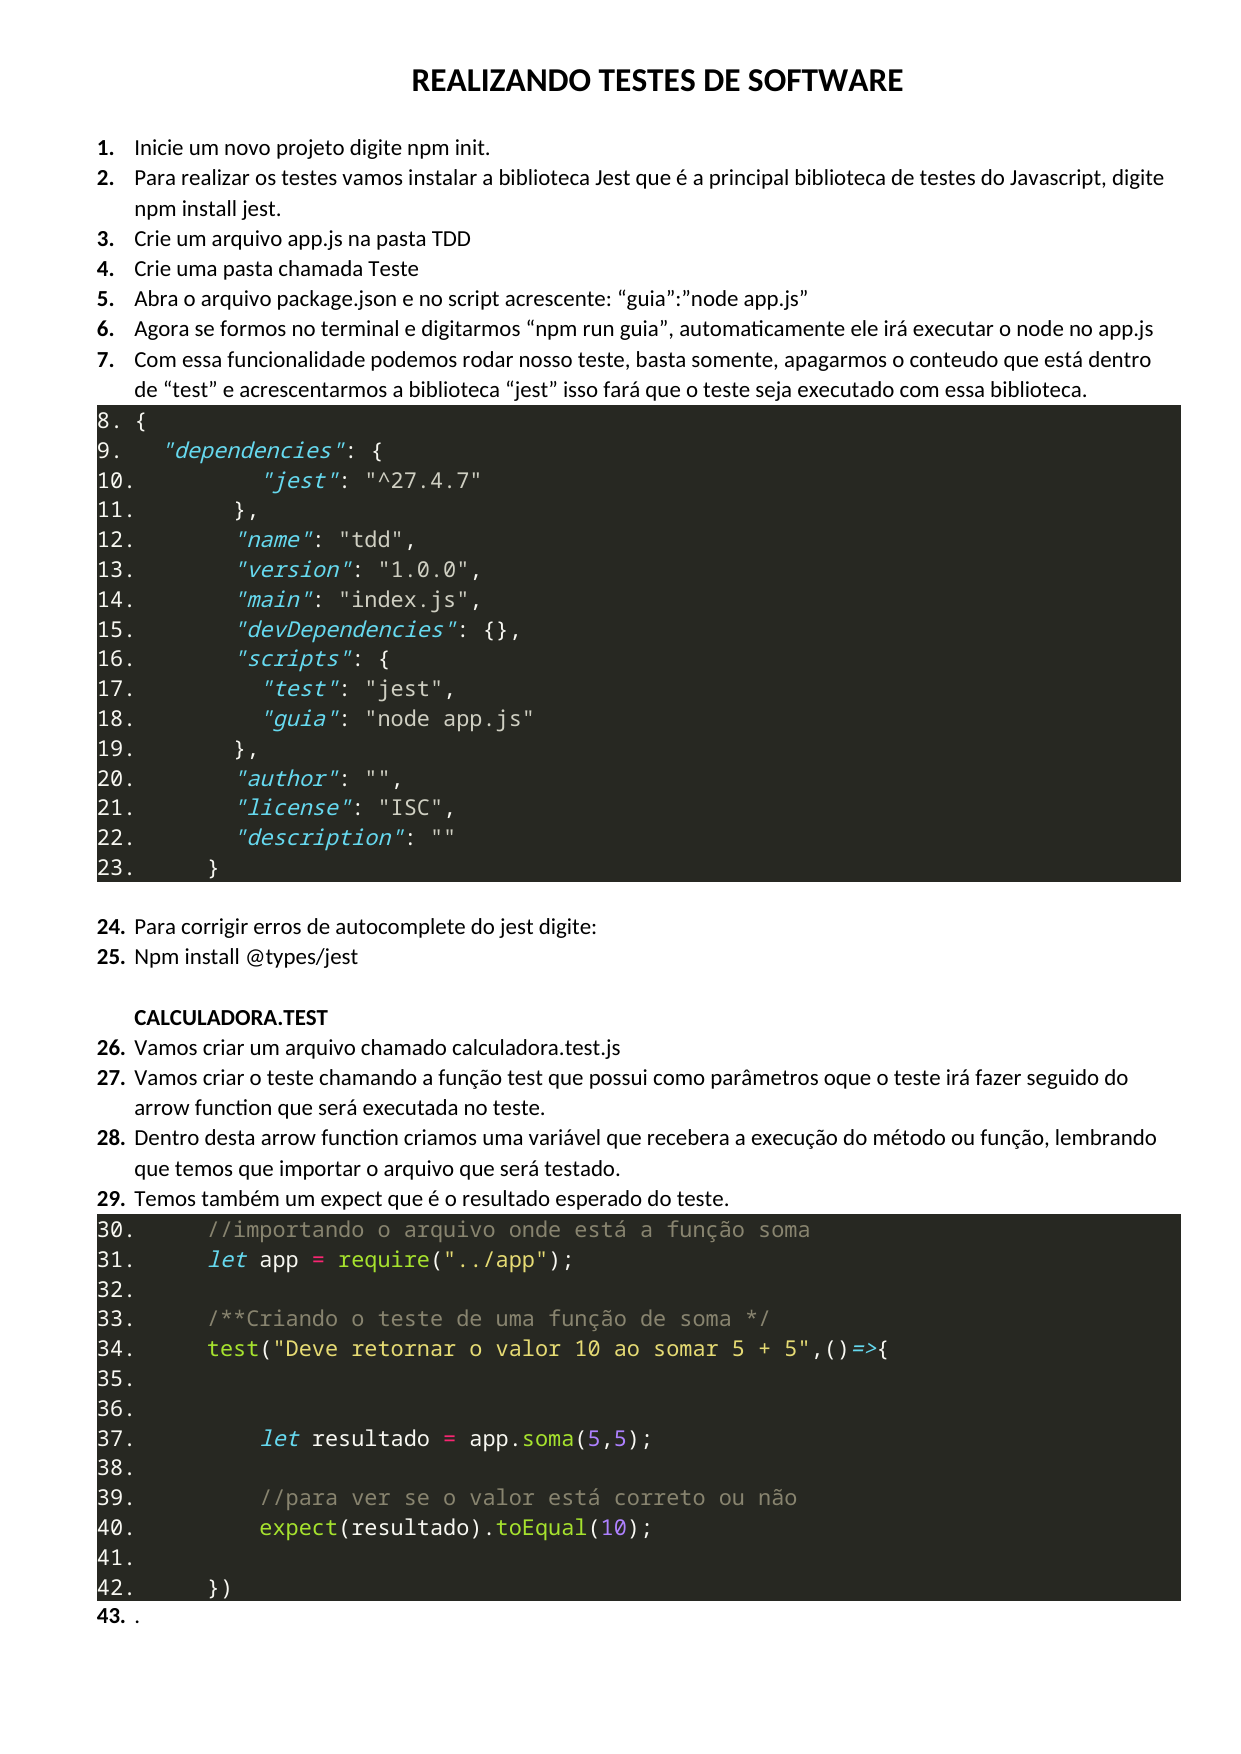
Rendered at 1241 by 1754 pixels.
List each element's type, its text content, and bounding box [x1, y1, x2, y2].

list "jest": "^27.4.7" [97, 465, 1181, 494]
list Agora se formos no terminal e digitarmos “npm run guia”, automaticamente ele irá executar o node no app.js [97, 314, 1181, 342]
list { [97, 405, 1181, 435]
list Inicie um novo projeto digite npm init. [97, 133, 1181, 161]
list "name": "tdd", [97, 524, 1181, 554]
list }, [97, 494, 1181, 524]
list "devDependencies": {}, [97, 614, 1181, 643]
list "version": "1.0.0", [97, 554, 1181, 584]
list Crie um arquivo app.js na pasta TDD [97, 224, 1181, 252]
list "main": "index.js", [97, 584, 1181, 614]
list "author": "", [97, 763, 1181, 792]
list Para corrigir erros de autocomplete do jest digite: [97, 912, 1181, 940]
list test("Deve retornar o valor 10 ao somar 5 + 5",()=>{ [97, 1333, 1181, 1363]
list Vamos criar um arquivo chamado calculadora.test.js [97, 1033, 1181, 1061]
list "dependencies": { [97, 435, 1181, 465]
list }) [97, 1572, 1181, 1601]
list Dentro desta arrow function criamos uma variável que recebera a execução do método ou função, lembrando que temos que importar o arquivo que será testado. [97, 1123, 1181, 1182]
list "guia": "node app.js" [97, 703, 1181, 733]
list Npm install @types/jest [97, 942, 1181, 970]
list expect(resultado).toEqual(10); [97, 1512, 1181, 1542]
list "test": "jest", [97, 673, 1181, 703]
list Vamos criar o teste chamando a função test que possui como parâmetros oque o teste irá fazer seguido do arrow function que será executada no teste. [97, 1063, 1181, 1121]
list . [97, 1601, 1181, 1629]
list Abra o arquivo package.json e no script acrescente: “guia”:”node app.js” [97, 284, 1181, 312]
list /**Criando o teste de uma função de soma */ [97, 1303, 1181, 1333]
list Com essa funcionalidade podemos rodar nosso teste, basta somente, apagarmos o conteudo que está dentro de “test” e acrescentarmos a biblioteca “jest” isso fará que o teste seja executado com essa biblioteca. [97, 345, 1181, 403]
list Temos também um expect que é o resultado esperado do teste. [97, 1184, 1181, 1212]
list "scripts": { [97, 643, 1181, 673]
list let resultado = app.soma(5,5); [97, 1423, 1181, 1452]
list let app = require("../app"); [97, 1244, 1181, 1274]
list } [97, 852, 1181, 882]
list //importando o arquivo onde está a função soma [97, 1214, 1181, 1244]
list //para ver se o valor está correto ou não [97, 1482, 1181, 1512]
list CALCULADORA.TEST [134, 1003, 1181, 1031]
list "license": "ISC", [97, 792, 1181, 822]
list REALIZANDO TESTES DE SOFTWARE [134, 59, 1181, 100]
list Para realizar os testes vamos instalar a biblioteca Jest que é a principal biblioteca de testes do Javascript, digite npm install jest. [97, 163, 1181, 222]
list Crie uma pasta chamada Teste [97, 254, 1181, 282]
list "description": "" [97, 822, 1181, 852]
list }, [97, 733, 1181, 763]
